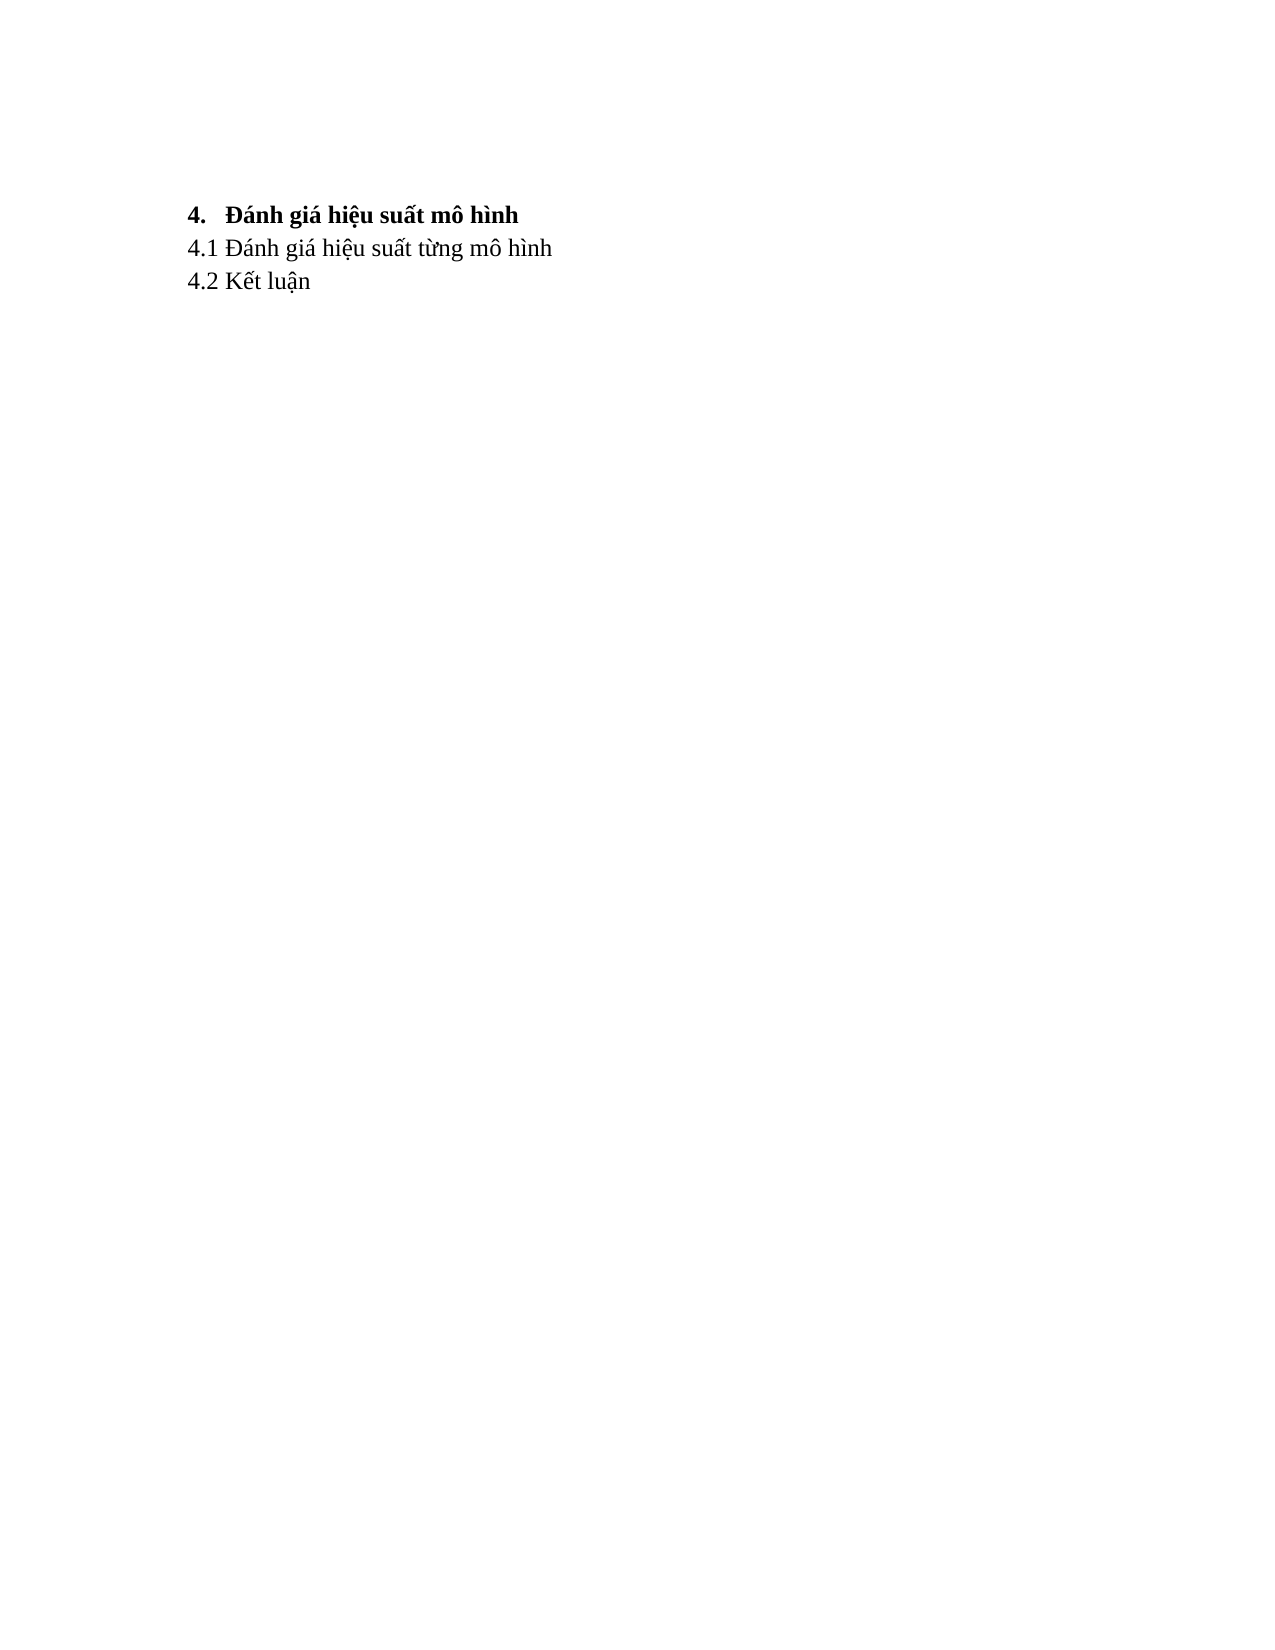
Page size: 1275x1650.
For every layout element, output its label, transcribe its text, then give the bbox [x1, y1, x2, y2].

list Đánh giá hiệu suất mô hình [187, 200, 1125, 228]
list Kết luận [187, 266, 1125, 294]
list Đánh giá hiệu suất từng mô hình [187, 233, 1125, 261]
